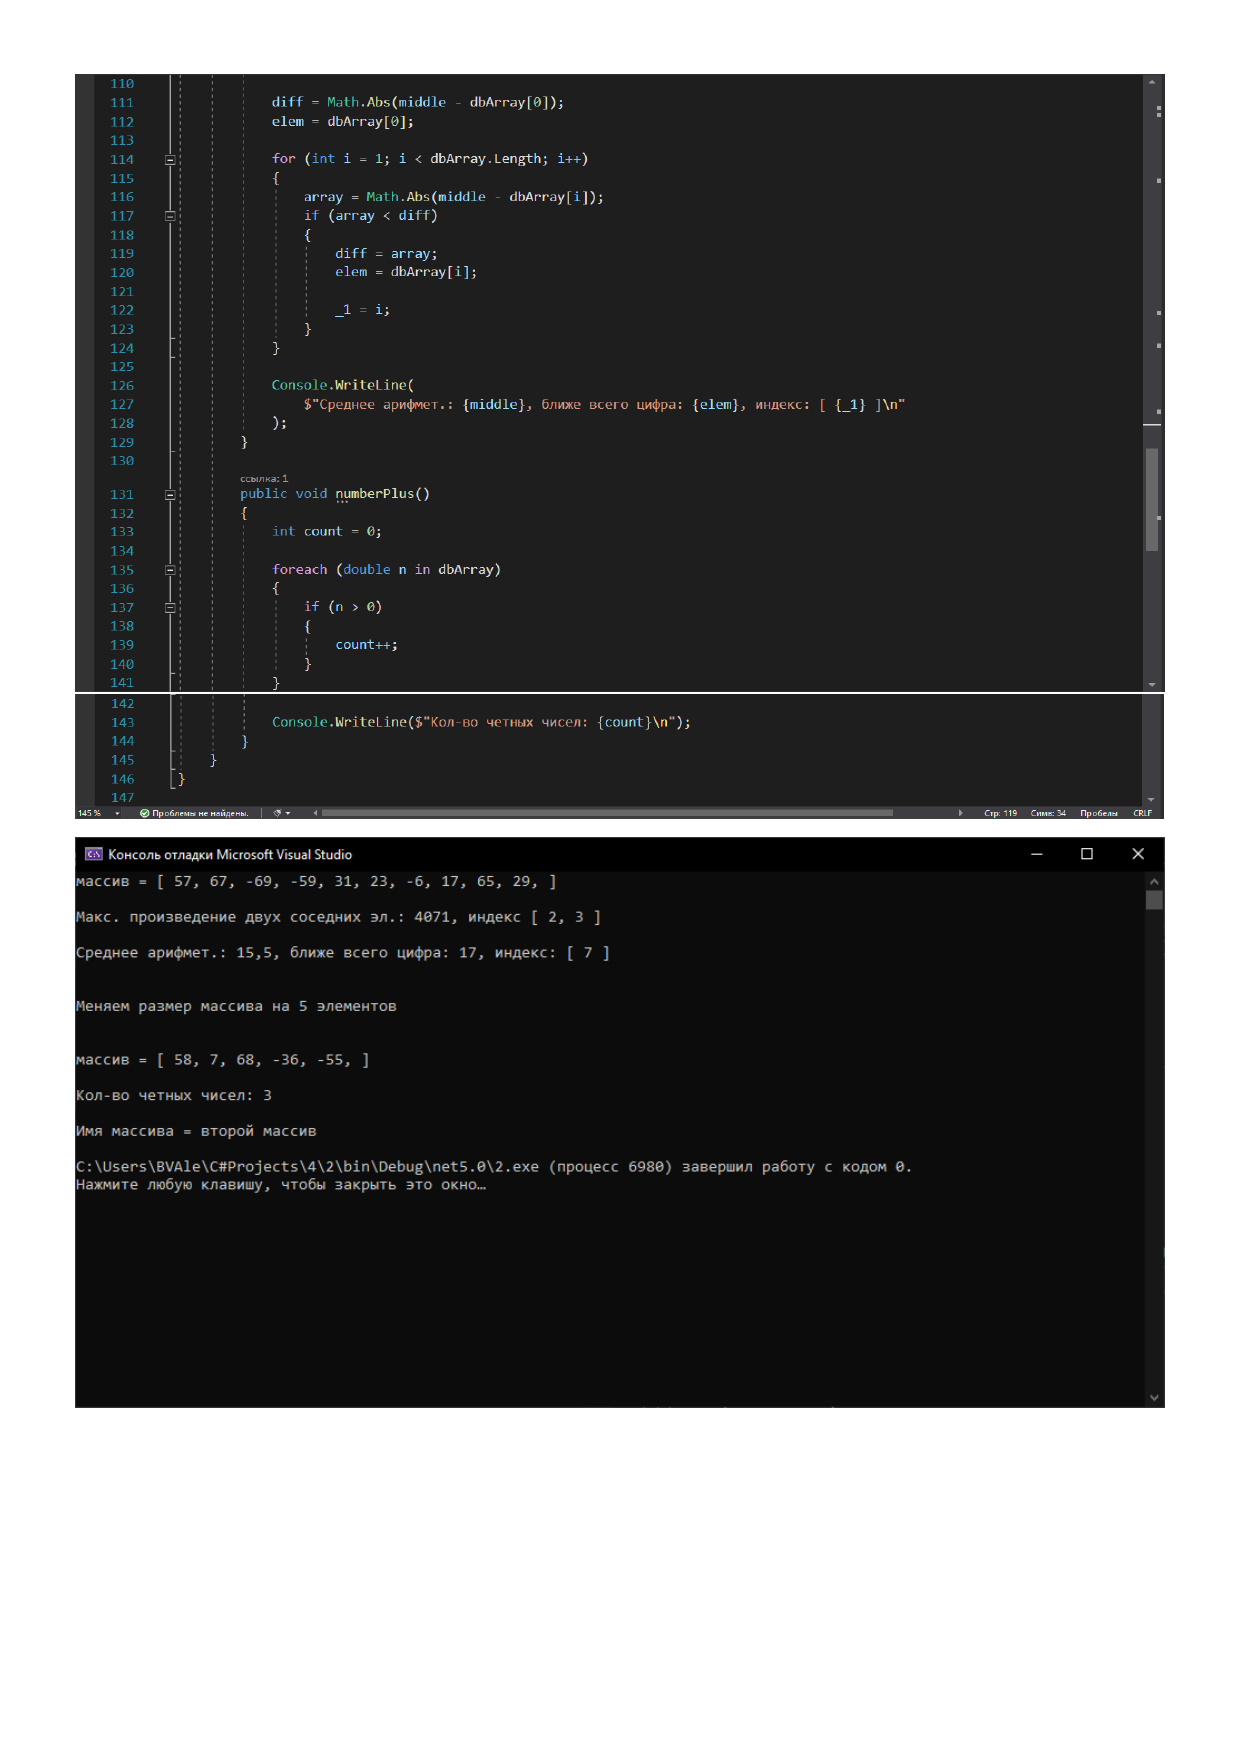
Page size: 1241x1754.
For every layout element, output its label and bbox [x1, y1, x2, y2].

picture [75, 837, 1165, 1408]
picture [75, 74, 1165, 692]
picture [75, 694, 1164, 819]
